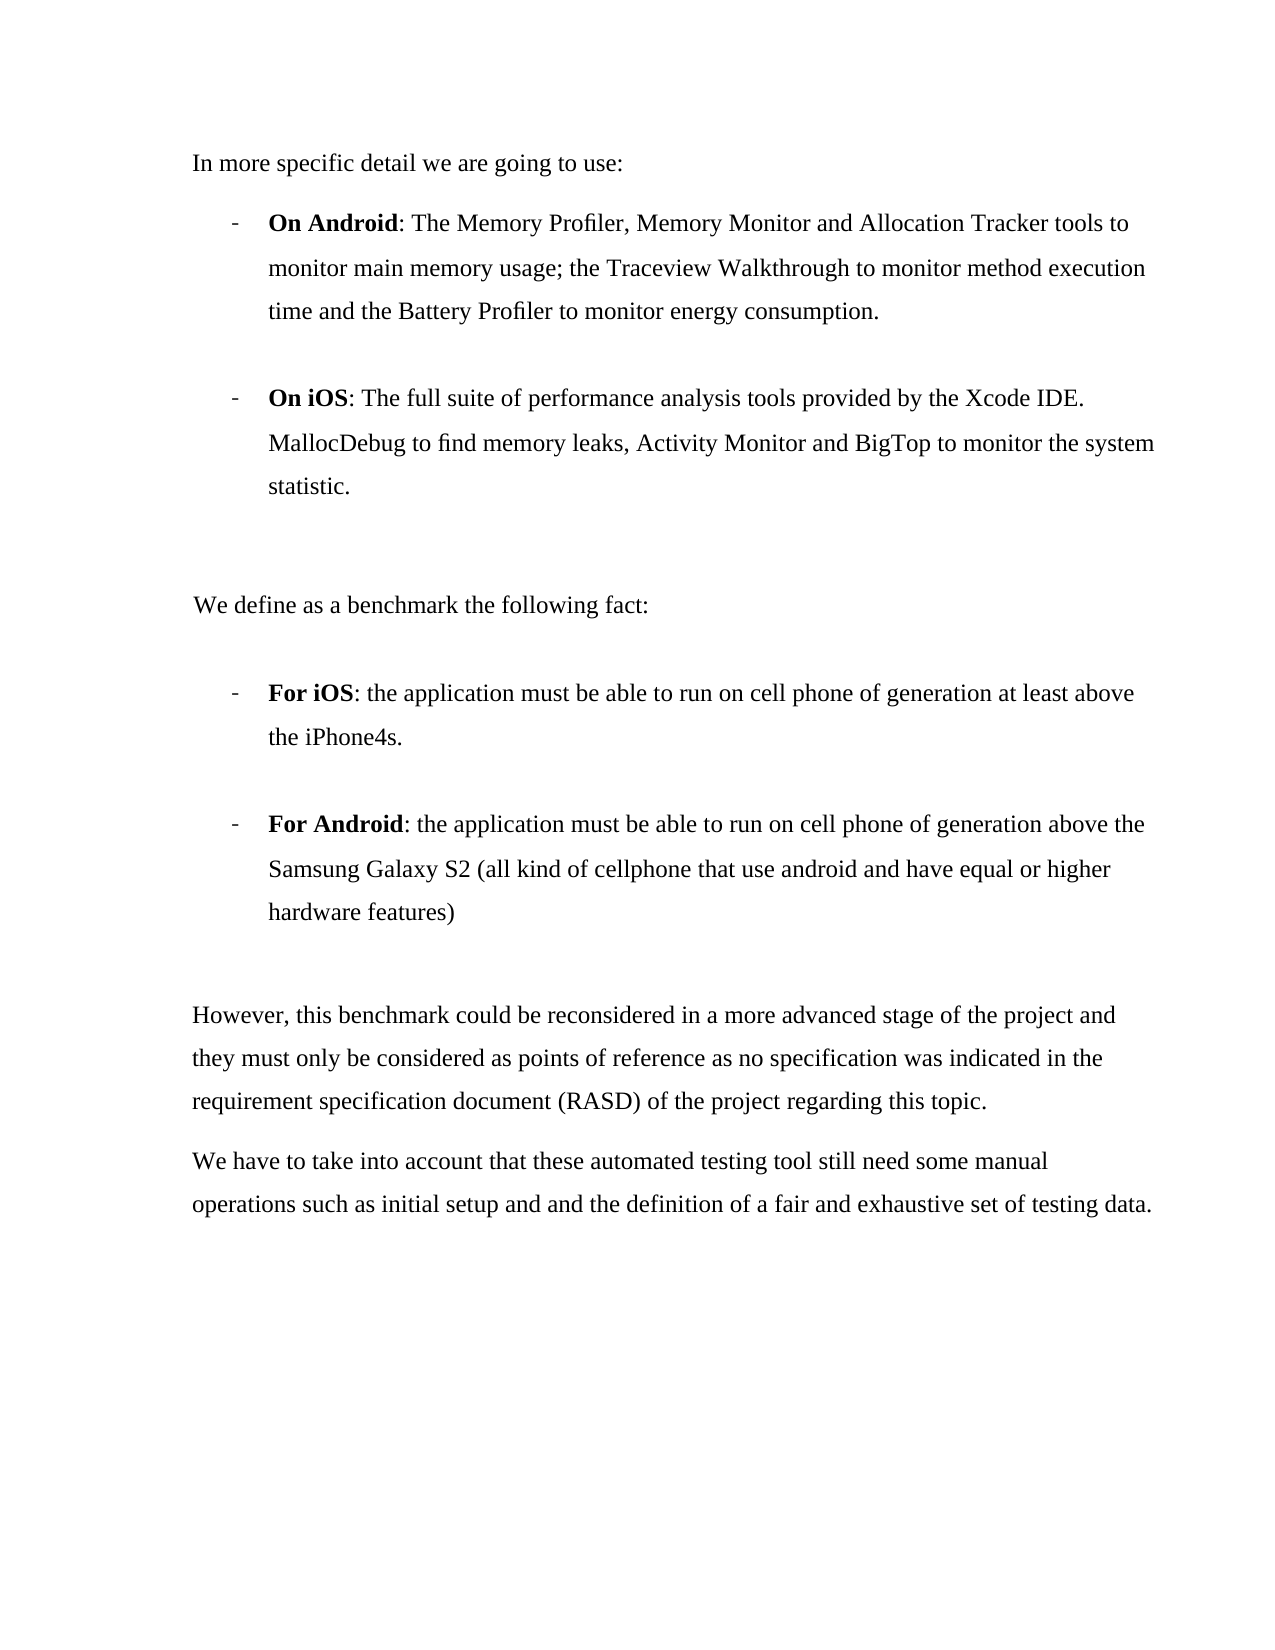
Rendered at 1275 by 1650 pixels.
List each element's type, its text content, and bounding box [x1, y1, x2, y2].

list We define as a benchmark the following fact: [193, 591, 1157, 619]
text However, this benchmark could be reconsidered in a more advanced stage of the project and they must only be considered as points of reference as no specification was indicated in the requirement specification document (RASD) of the project regarding this topic. [192, 1000, 1157, 1115]
text We have to take into account that these automated testing tool still need some manual operations such as initial setup and and the definition of a fair and exhaustive set of testing data. [192, 1146, 1157, 1218]
list For iOS: the application must be able to run on cell phone of generation at least above the iPhone4s. [231, 677, 1157, 751]
list For Android: the application must be able to run on cell phone of generation above the Samsung Galaxy S2 (all kind of cellphone that use android and have equal or higher hardware features) [231, 808, 1157, 926]
list On Android: The Memory Proﬁler, Memory Monitor and Allocation Tracker tools to monitor main memory usage; the Traceview Walkthrough to monitor method execution time and the Battery Proﬁler to monitor energy consumption. [231, 207, 1157, 325]
list On iOS: The full suite of performance analysis tools provided by the Xcode IDE. MallocDebug to ﬁnd memory leaks, Activity Monitor and BigTop to monitor the system statistic. [231, 382, 1157, 500]
text In more specific detail we are going to use: [118, 148, 1157, 176]
